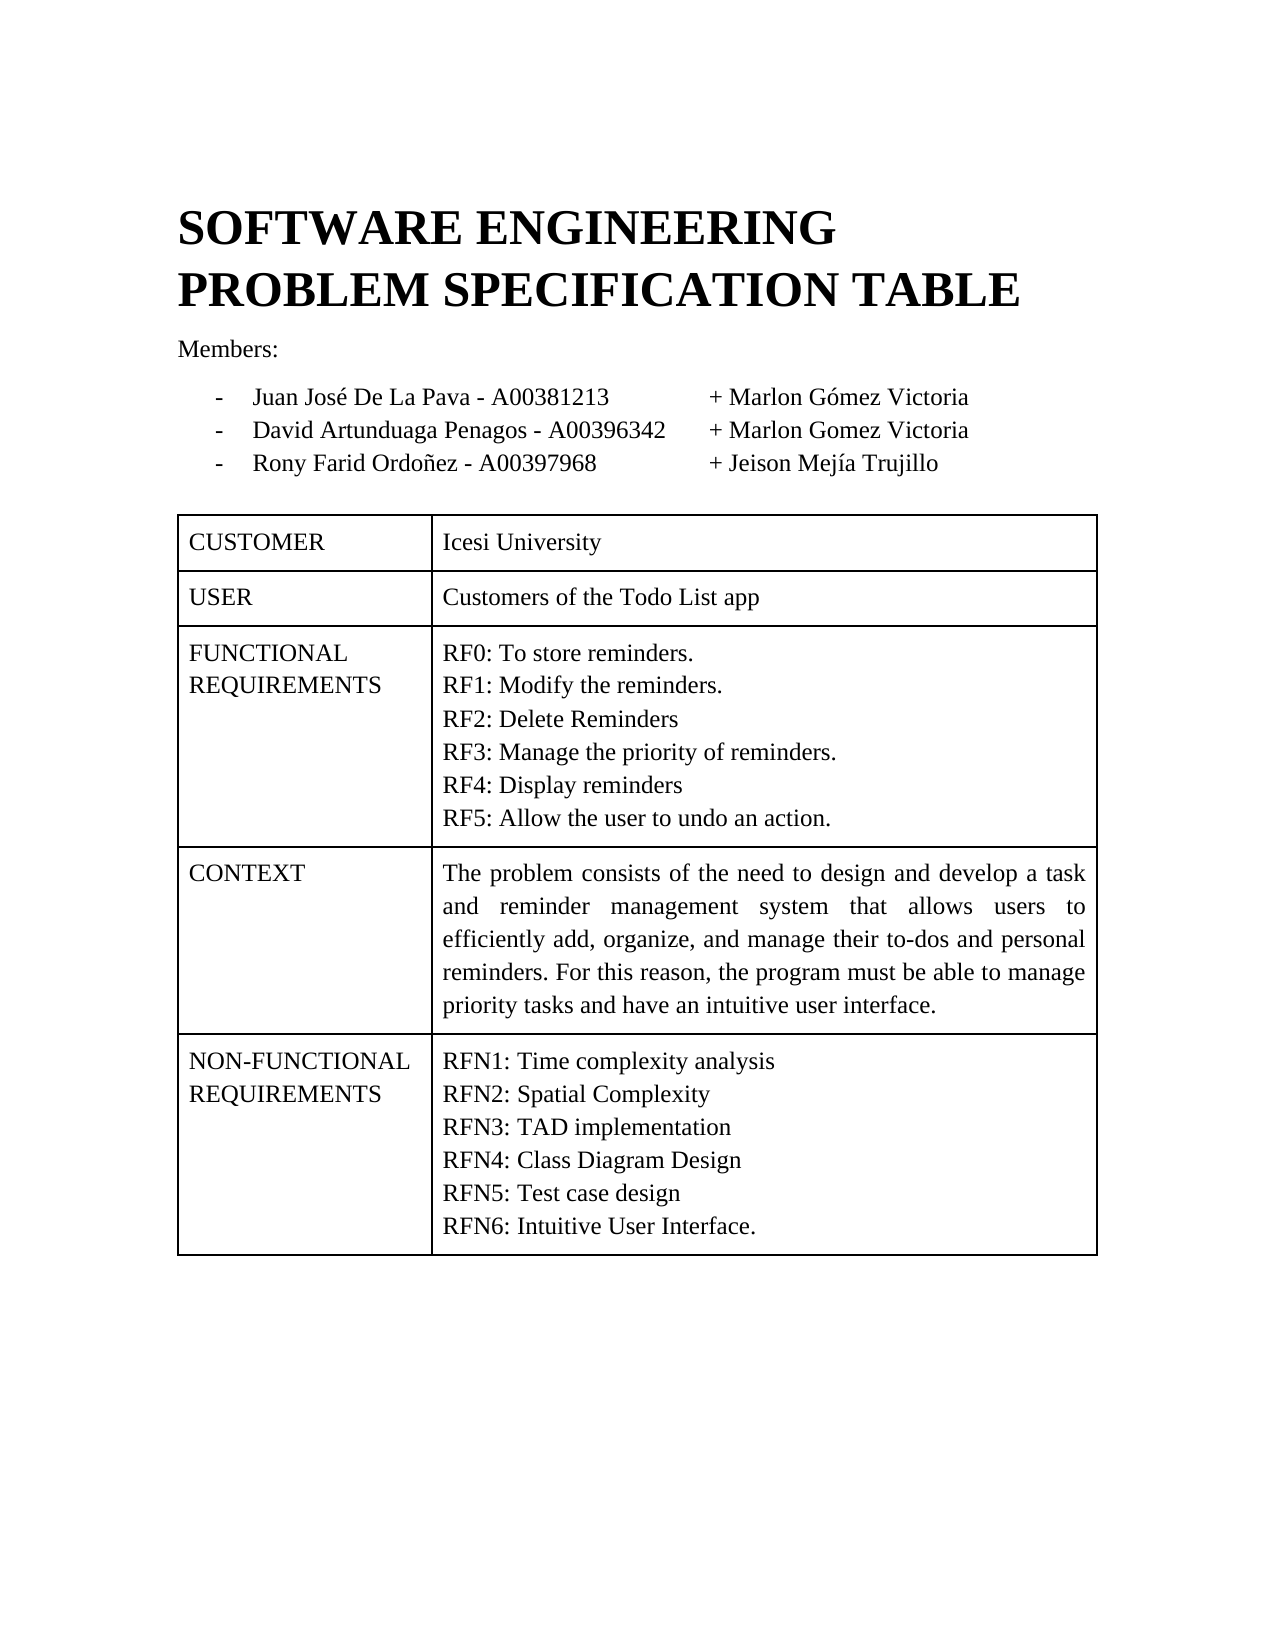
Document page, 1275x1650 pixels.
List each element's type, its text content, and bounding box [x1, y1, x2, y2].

table_cell RF0: To store reminders. RF1: Modify the reminders. RF2: Delete Reminders RF3: Manage the priority of reminders. RF4: Display reminders RF5: Allow the user to undo an action. [433, 627, 1096, 846]
list Juan José De La Pava - A00381213 + Marlon Gómez Victoria [215, 382, 1098, 411]
subtitle SOFTWARE ENGINEERING PROBLEM SPECIFICATION TABLE [177, 198, 1098, 317]
table_cell Customers of the Todo List app [433, 572, 1096, 625]
table_cell RFN1: Time complexity analysis RFN2: Spatial Complexity RFN3: TAD implementation RFN4: Class Diagram Design RFN5: Test case design RFN6: Intuitive User Interface. [433, 1035, 1096, 1254]
table_cell CONTEXT [179, 848, 431, 1033]
table_cell NON-FUNCTIONAL REQUIREMENTS [179, 1035, 431, 1254]
table_cell FUNCTIONAL REQUIREMENTS [179, 627, 431, 846]
list Rony Farid Ordoñez - A00397968 + Jeison Mejía Trujillo [215, 448, 1098, 477]
table_header CUSTOMER [179, 516, 431, 569]
table_cell USER [179, 572, 431, 625]
list David Artunduaga Penagos - A00396342 + Marlon Gomez Victoria [215, 415, 1098, 444]
table_cell The problem consists of the need to design and develop a task and reminder management system that allows users to efficiently add, organize, and manage their to-dos and personal reminders. For this reason, the program must be able to manage priority tasks and have an intuitive user interface. [433, 848, 1096, 1033]
text Members: [177, 334, 1098, 363]
table_header Icesi University [433, 516, 1096, 569]
